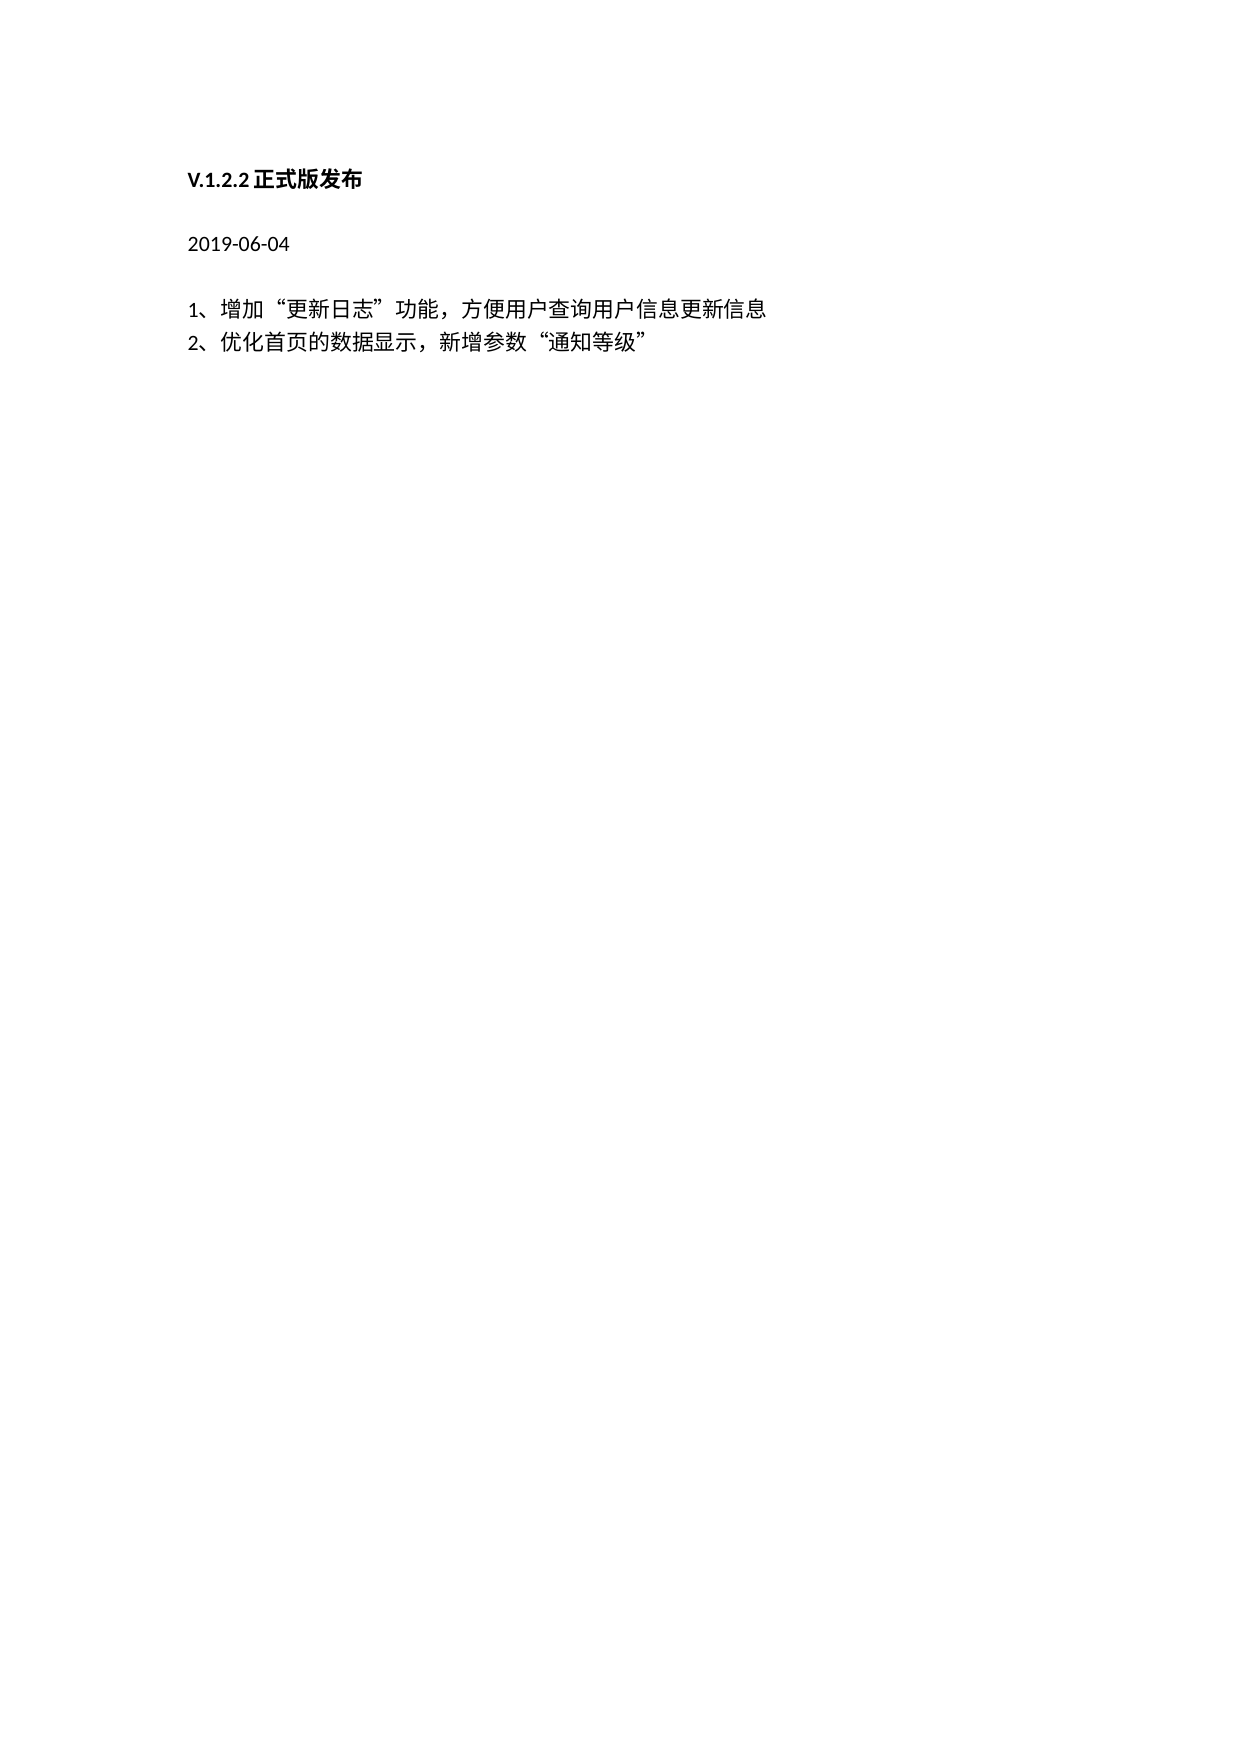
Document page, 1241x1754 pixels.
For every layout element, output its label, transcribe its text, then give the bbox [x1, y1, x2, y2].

text V.1.2.2正式版发布 [187, 162, 1053, 194]
list 增加“更新日志”功能，方便用户查询用户信息更新信息 [187, 292, 1053, 324]
list 优化首页的数据显示，新增参数“通知等级” [187, 324, 1053, 357]
text 2019-06-04 [187, 227, 1053, 259]
